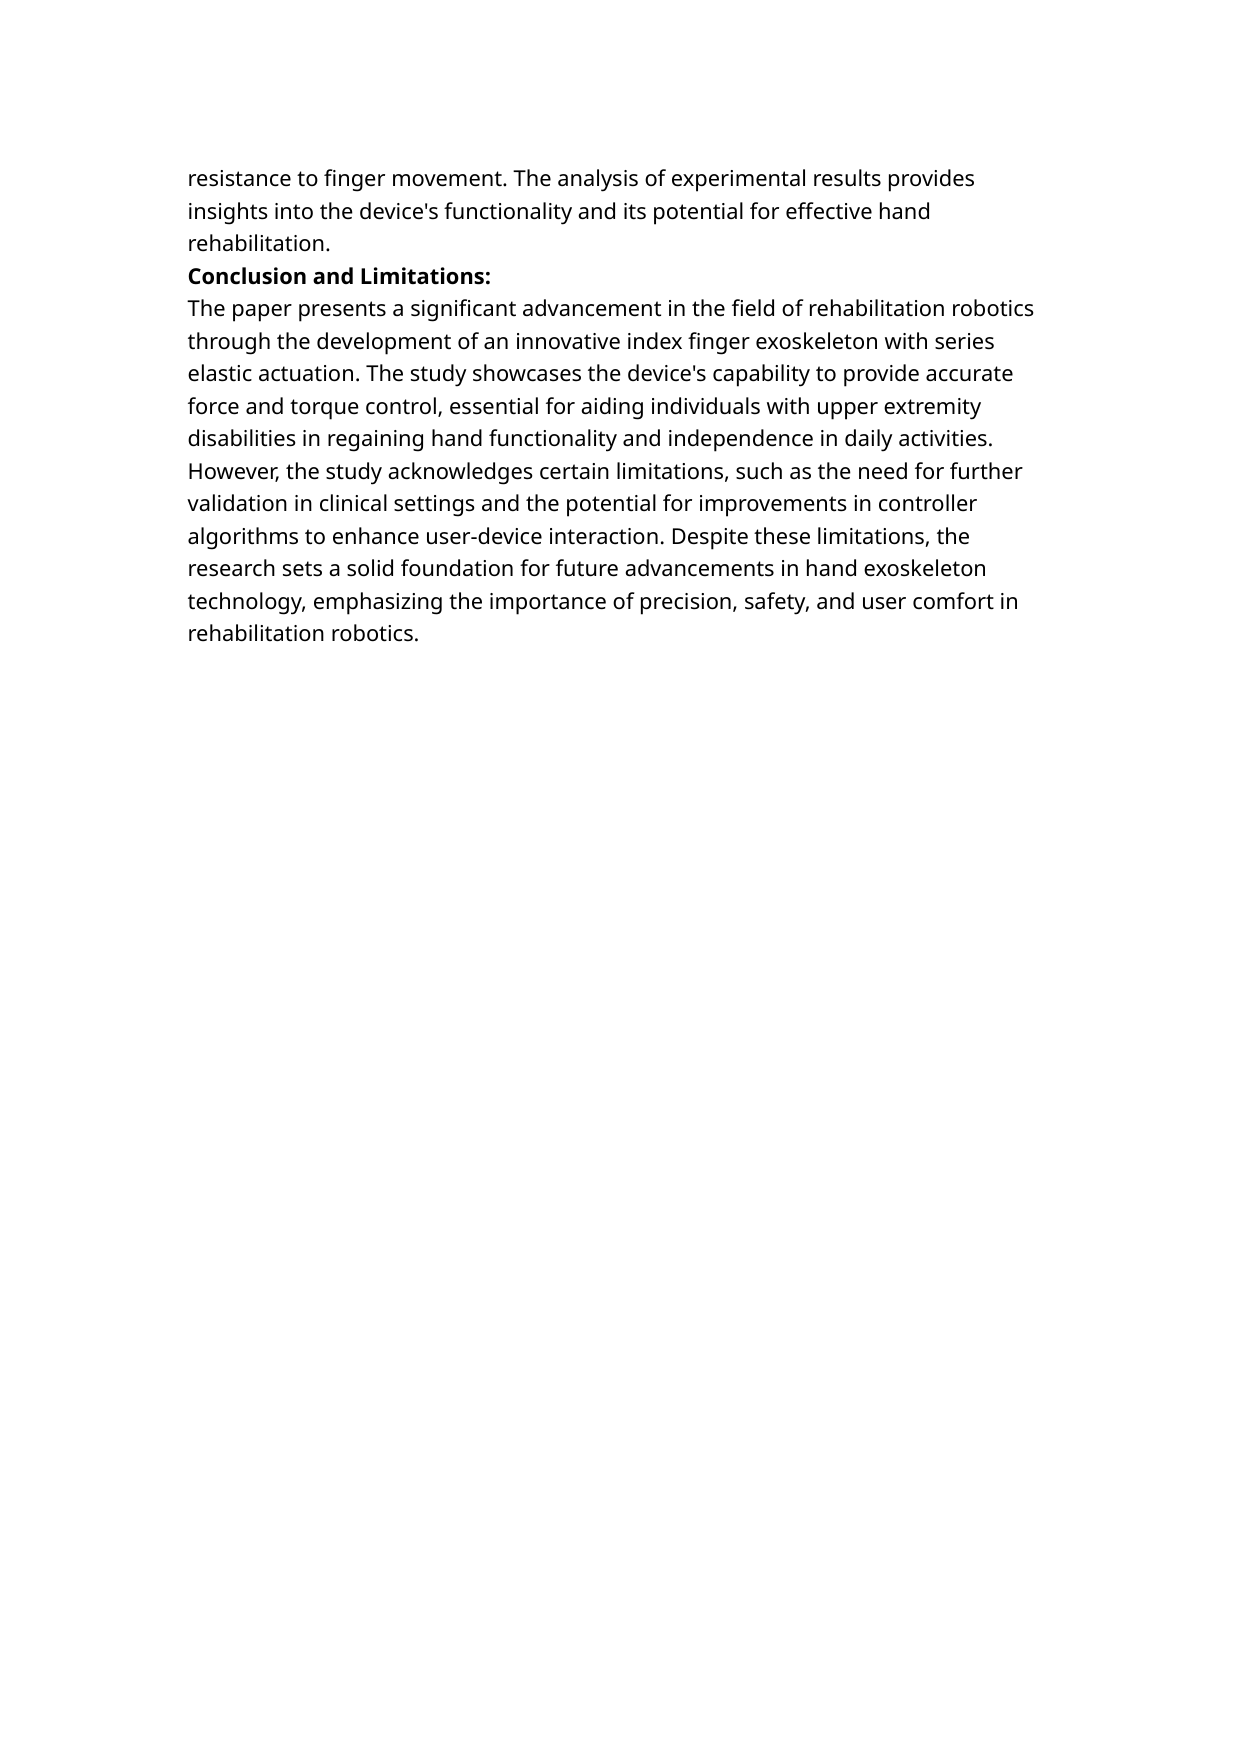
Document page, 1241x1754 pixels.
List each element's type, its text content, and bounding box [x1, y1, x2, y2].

text The paper presents a significant advancement in the field of rehabilitation robotics through the development of an innovative index finger exoskeleton with series elastic actuation. The study showcases the device's capability to provide accurate force and torque control, essential for aiding individuals with upper extremity disabilities in regaining hand functionality and independence in daily activities. However, the study acknowledges certain limitations, such as the need for further validation in clinical settings and the potential for improvements in controller algorithms to enhance user-device interaction. Despite these limitations, the research sets a solid foundation for future advancements in hand exoskeleton technology, emphasizing the importance of precision, safety, and user comfort in rehabilitation robotics. [187, 292, 1053, 649]
text Conclusion and Limitations: [187, 259, 1053, 292]
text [187, 162, 1053, 259]
